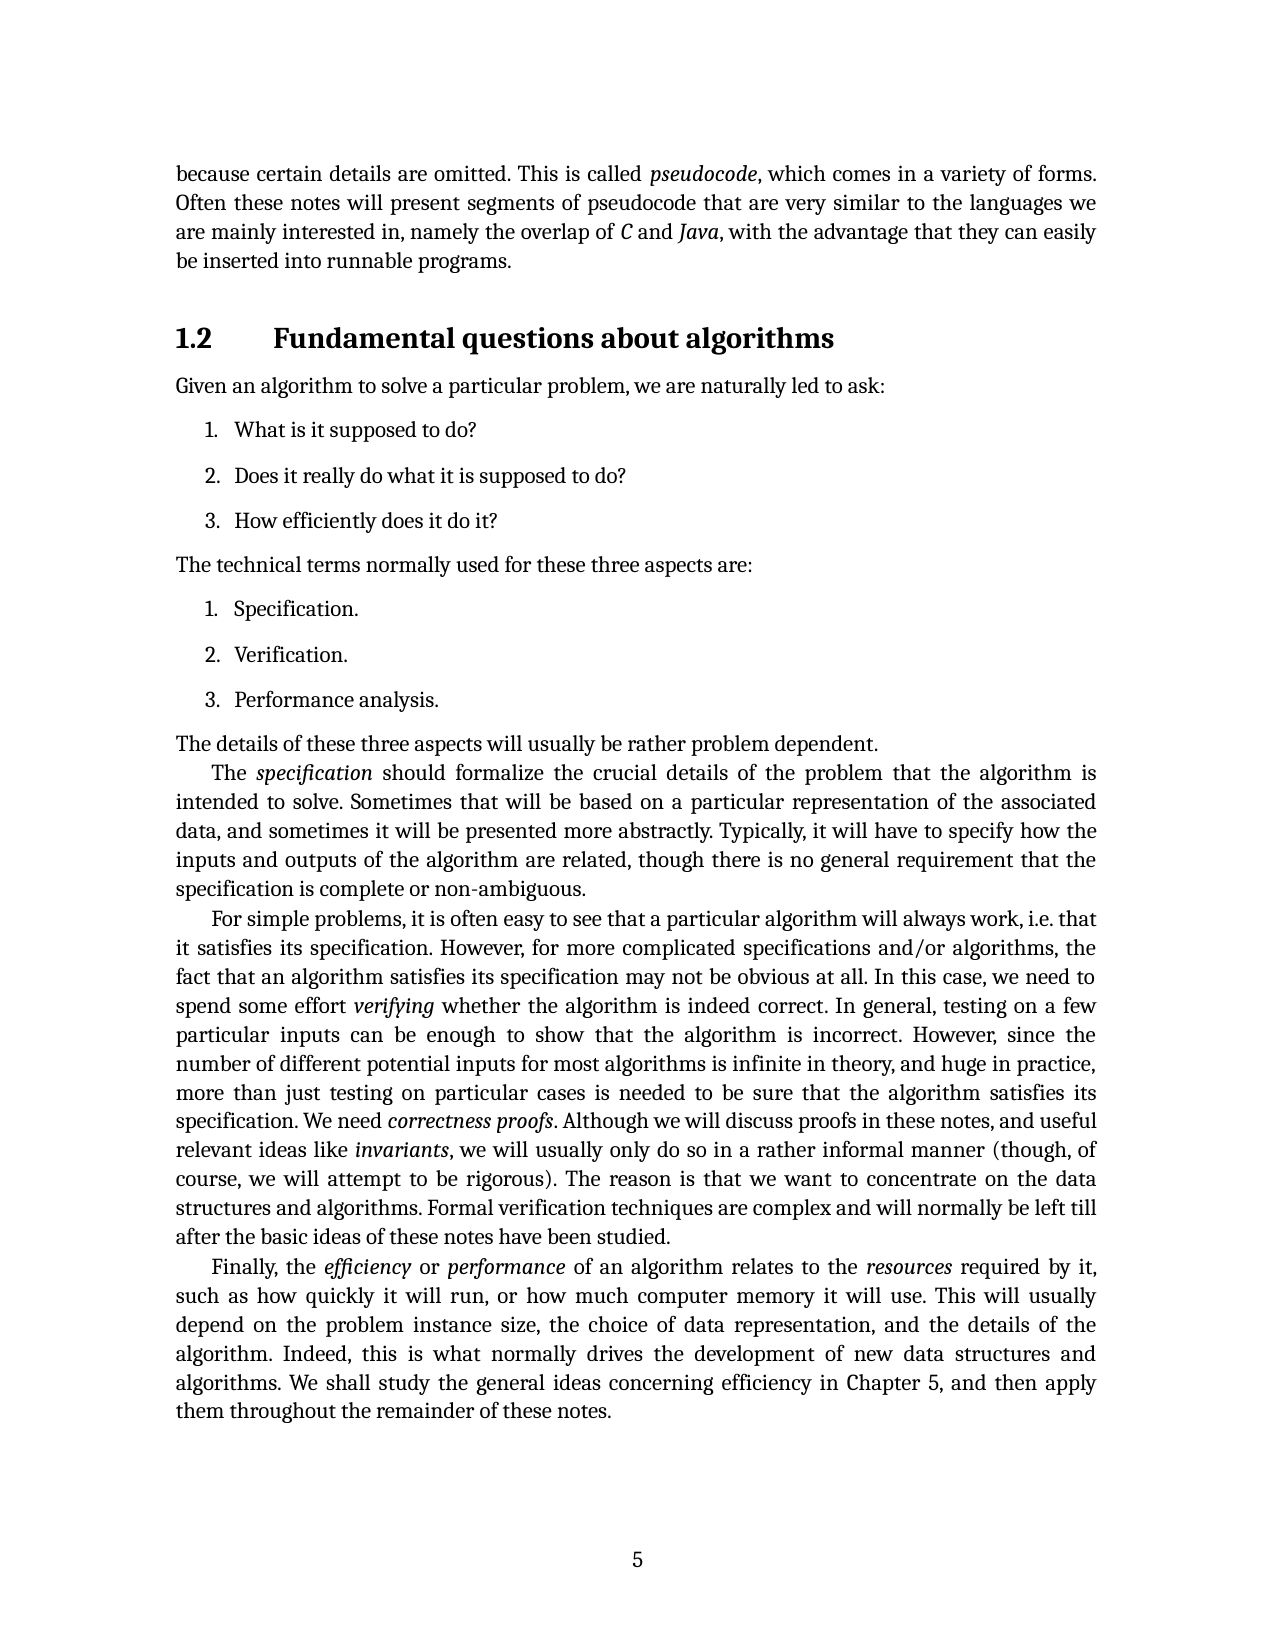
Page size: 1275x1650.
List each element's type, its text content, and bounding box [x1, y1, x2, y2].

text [176, 161, 1098, 274]
list Verification. [205, 641, 1098, 668]
list Performance analysis. [205, 687, 1098, 713]
text The details of these three aspects will usually be rather problem dependent. [176, 731, 1098, 757]
text The technical terms normally used for these three aspects are: [176, 552, 1098, 578]
text For simple problems, it is often easy to see that a particular algorithm will always work, i.e. that it satisfies its specification. However, for more complicated specifications and/or algorithms, the fact that an algorithm satisfies its specification may not be obvious at all. In this case, we need to spend some effort verifying whether the algorithm is indeed correct. In general, testing on a few particular inputs can be enough to show that the algorithm is incorrect. However, since the number of different potential inputs for most algorithms is infinite in theory, and huge in practice, more than just testing on particular cases is needed to be sure that the algorithm satisfies its specification. We need correctness proofs. Although we will discuss proofs in these notes, and useful relevant ideas like invariants, we will usually only do so in a rather informal manner (though, of course, we will attempt to be rigorous). The reason is that we want to concentrate on the data structures and algorithms. Formal verification techniques are complex and will normally be left till after the basic ideas of these notes have been studied. [176, 906, 1098, 1250]
text Finally, the efficiency or performance of an algorithm relates to the resources required by it, such as how quickly it will run, or how much computer memory it will use. This will usually depend on the problem instance size, the choice of data representation, and the details of the algorithm. Indeed, this is what normally drives the development of new data structures and algorithms. We shall study the general ideas concerning efficiency in Chapter 5, and then apply them throughout the remainder of these notes. [176, 1253, 1098, 1425]
list Specification. [205, 596, 1098, 622]
subtitle 1.2 Fundamental questions about algorithms [176, 322, 1098, 356]
list How efficiently does it do it? [205, 508, 1098, 534]
list Does it really do what it is supposed to do? [205, 463, 1098, 489]
text Given an algorithm to solve a particular problem, we are naturally led to ask: [176, 373, 1098, 399]
text The specification should formalize the crucial details of the problem that the algorithm is intended to solve. Sometimes that will be based on a particular representation of the associated data, and sometimes it will be presented more abstractly. Typically, it will have to specify how the inputs and outputs of the algorithm are related, though there is no general requirement that the specification is complete or non-ambiguous. [176, 760, 1098, 902]
list What is it supposed to do? [205, 417, 1098, 443]
